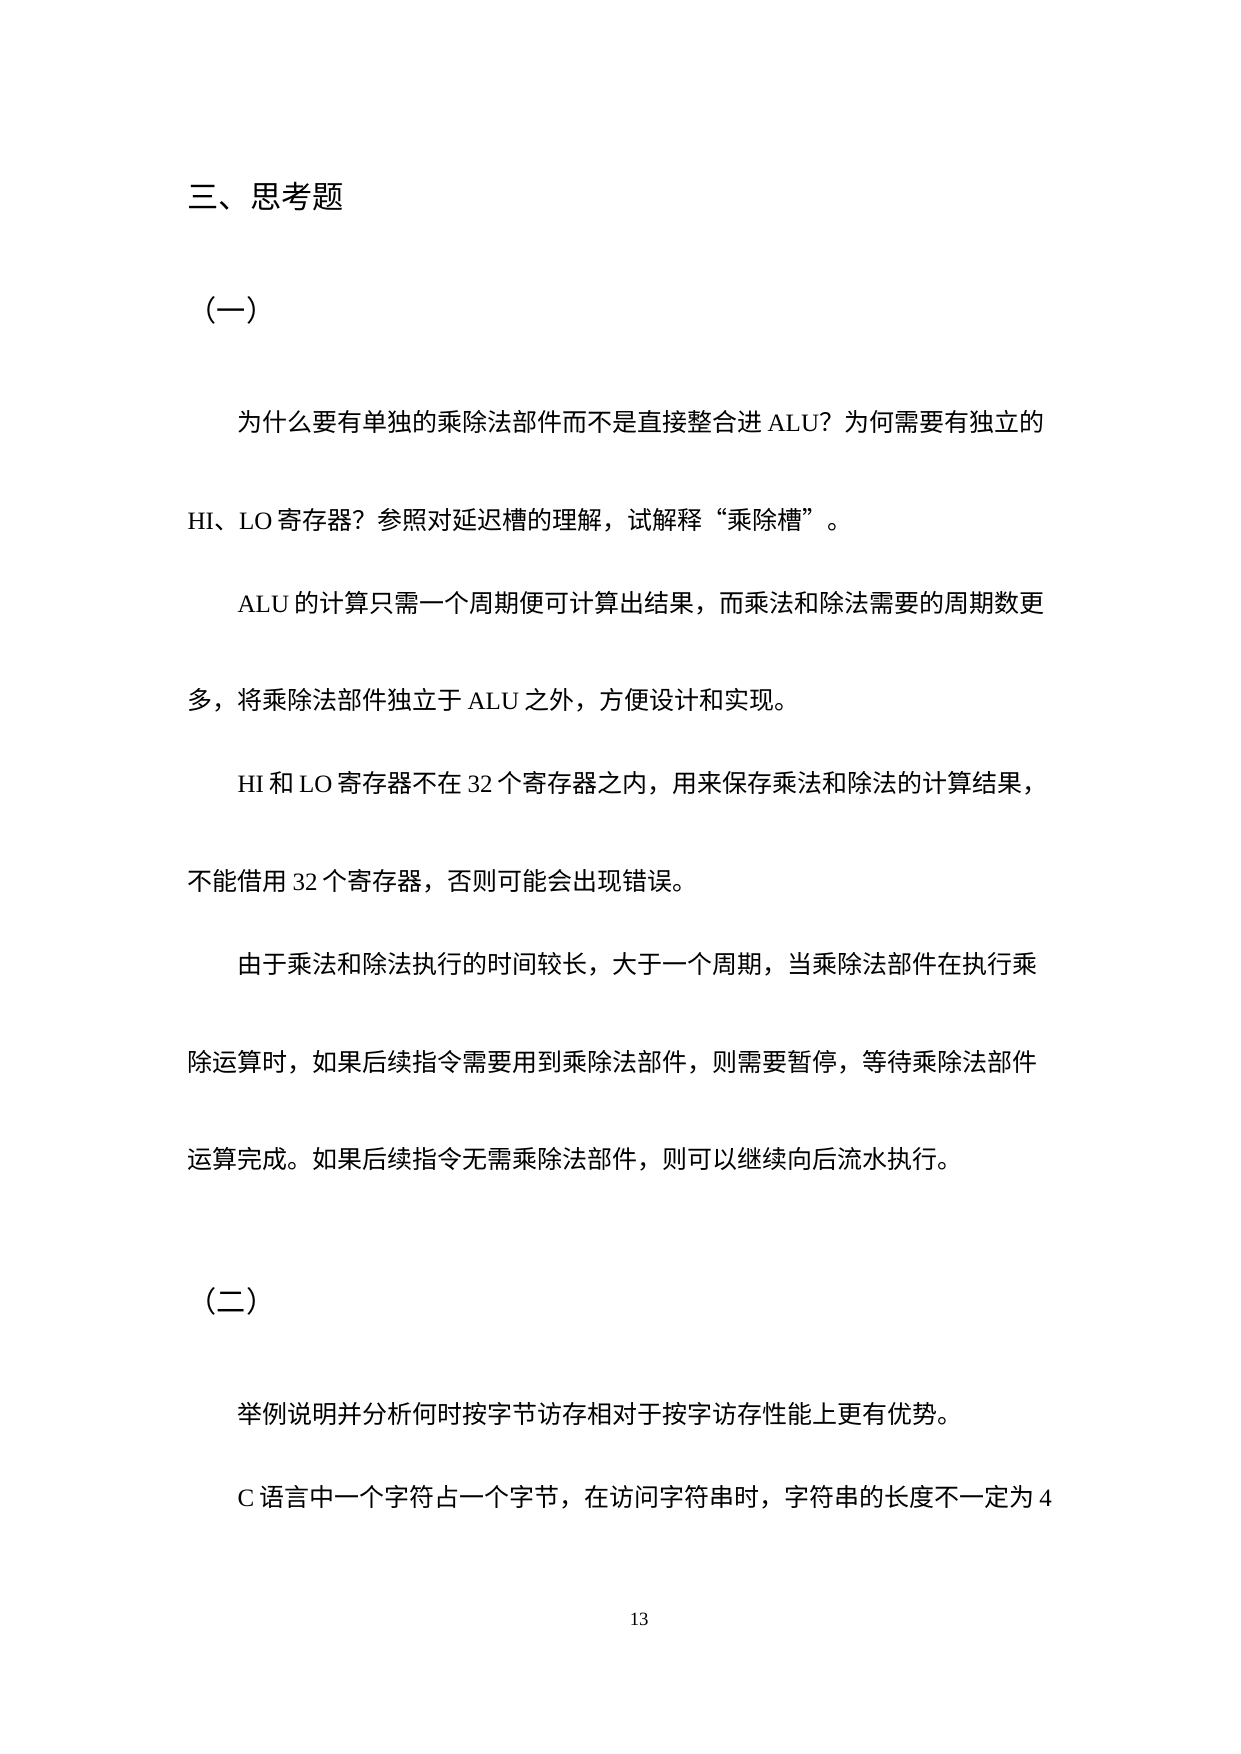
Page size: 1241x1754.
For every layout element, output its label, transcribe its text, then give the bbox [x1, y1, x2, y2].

text 为什么要有单独的乘除法部件而不是直接整合进ALU？为何需要有独立的HI、LO寄存器？参照对延迟槽的理解，试解释“乘除槽”。 [187, 388, 1053, 551]
text 由于乘法和除法执行的时间较长，大于一个周期，当乘除法部件在执行乘除运算时，如果后续指令需要用到乘除法部件，则需要暂停，等待乘除法部件运算完成。如果后续指令无需乘除法部件，则可以继续向后流水执行。 [187, 930, 1053, 1190]
subtitle （二） [187, 1268, 1053, 1333]
text 举例说明并分析何时按字节访存相对于按字访存性能上更有优势。 [187, 1380, 1053, 1445]
subtitle （一） [187, 276, 1053, 341]
text ALU的计算只需一个周期便可计算出结果，而乘法和除法需要的周期数更多，将乘除法部件独立于ALU之外，方便设计和实现。 [187, 569, 1053, 731]
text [187, 1463, 1053, 1528]
subtitle 三、思考题 [187, 162, 1053, 227]
text HI和LO寄存器不在32个寄存器之内，用来保存乘法和除法的计算结果，不能借用32个寄存器，否则可能会出现错误。 [187, 749, 1053, 912]
